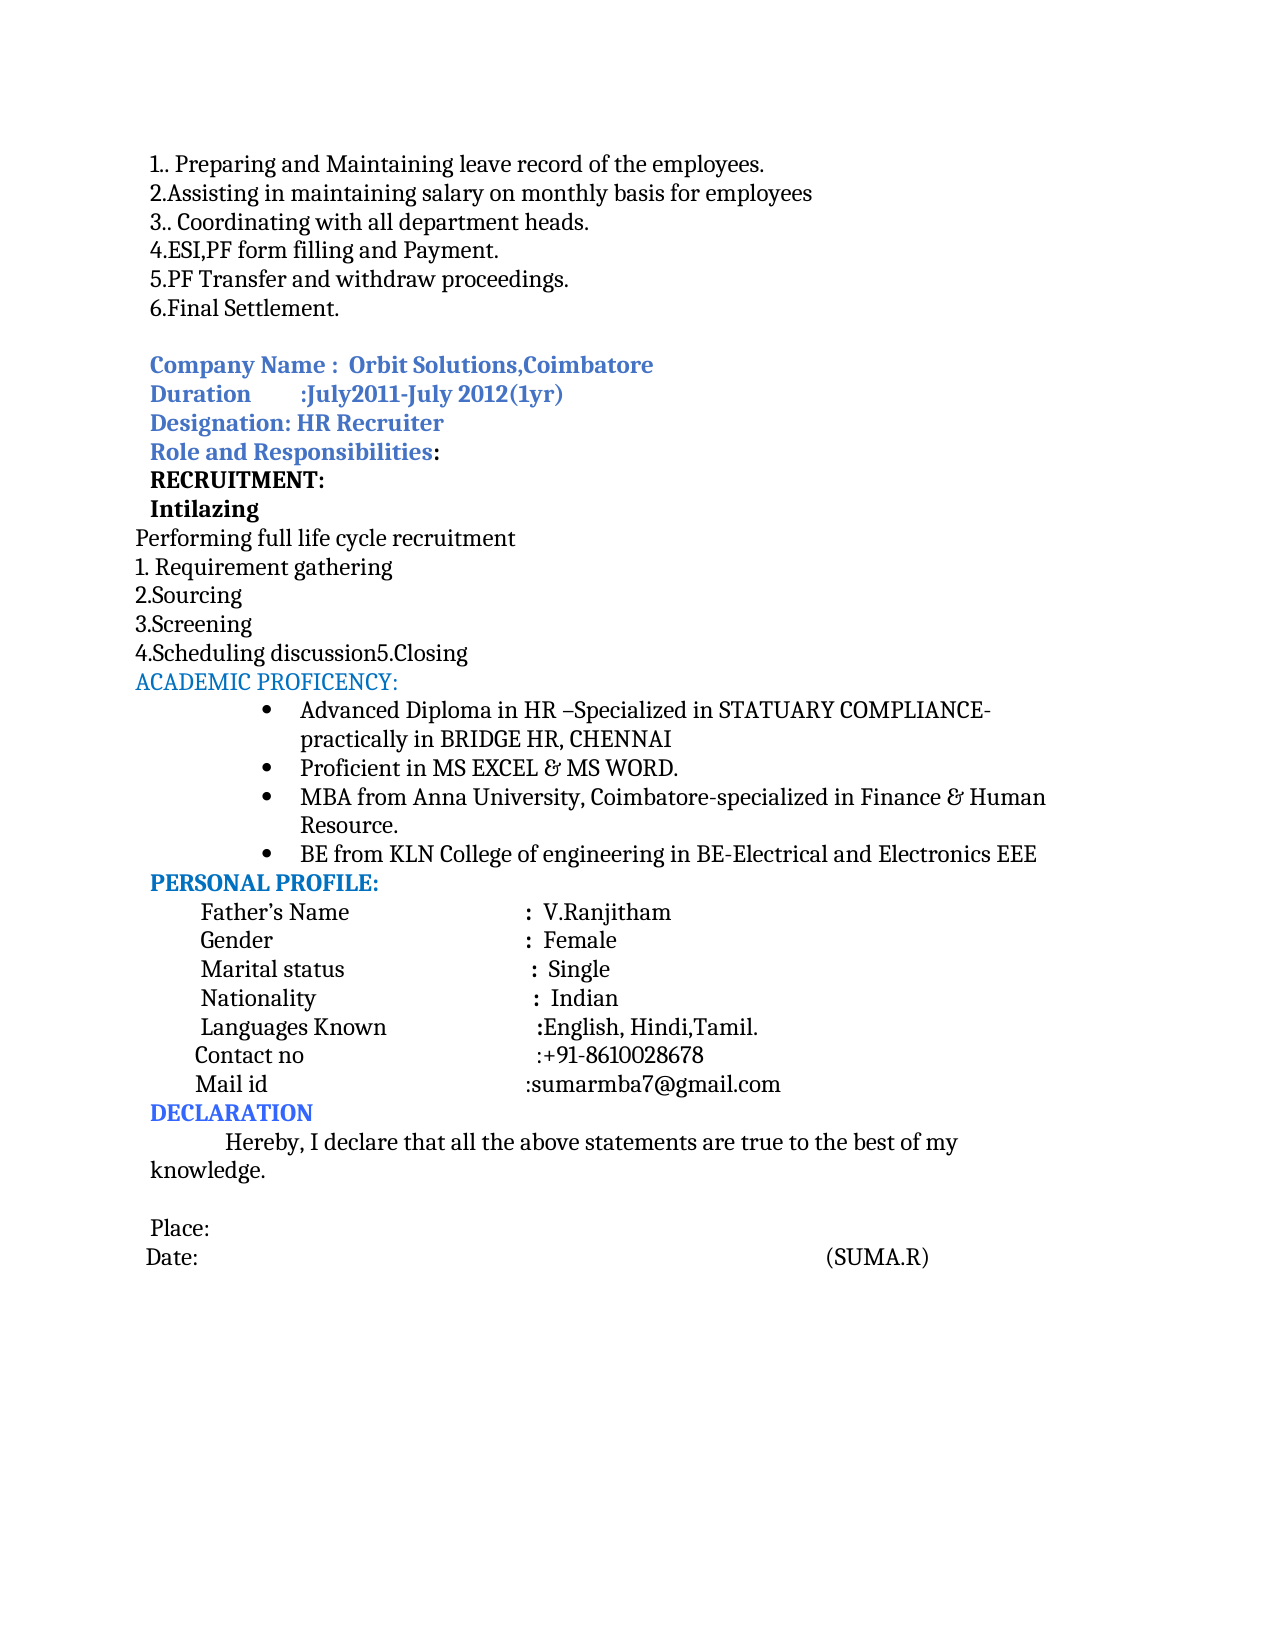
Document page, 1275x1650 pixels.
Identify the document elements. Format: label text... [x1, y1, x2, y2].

text PERSONAL PROFILE: [150, 869, 1063, 897]
text 5.PF Transfer and withdraw proceedings. [150, 265, 1063, 294]
text 4.ESI,PF form filling and Payment. [150, 236, 1063, 265]
text Place: [150, 1214, 1063, 1242]
text 3.Screening [135, 610, 1063, 639]
text DECLARATION [150, 1099, 1063, 1127]
list Advanced Diploma in HR –Specialized in STATUARY COMPLIANCE-practically in BRIDGE HR, CHENNAI [262, 696, 1063, 754]
list MBA from Anna University, Coimbatore-specialized in Finance & Human Resource. [262, 782, 1063, 840]
list BE from KLN College of engineering in BE-Electrical and Electronics EEE [262, 840, 1063, 869]
text Designation: HR Recruiter [150, 409, 1063, 437]
text RECRUITMENT: [150, 466, 1063, 495]
text ACADEMIC PROFICENCY: [135, 667, 1063, 696]
text 4.Scheduling discussion5.Closing [135, 639, 1063, 667]
text Languages Known :English, Hindi,Tamil. [195, 1012, 1063, 1041]
text Mail id :sumarmba7@gmail.com [195, 1070, 1063, 1099]
text Role and Responsibilities: [150, 437, 1063, 466]
list Proficient in MS EXCEL & MS WORD. [262, 754, 1063, 782]
text Nationality : Indian [195, 984, 1063, 1012]
text Gender : Female [195, 926, 1063, 955]
text 6.Final Settlement. [150, 294, 1063, 322]
text 1.. Preparing and Maintaining leave record of the employees. 2.Assisting in maintaining salary on monthly basis for employees 3.. Coordinating with all department heads. [150, 150, 1063, 236]
text Company Name : Orbit Solutions,Coimbatore [150, 351, 1063, 380]
text 2.Sourcing [135, 581, 1063, 610]
text 1. Requirement gathering [135, 552, 1063, 581]
text Performing full life cycle recruitment [135, 524, 1063, 552]
text Intilazing [150, 495, 1063, 524]
text Marital status : Single [195, 955, 1063, 984]
text Father’s Name : V.Ranjitham [150, 897, 1063, 926]
text Contact no :+91-8610028678 [195, 1041, 1063, 1070]
text Date: (SUMA.R) [112, 1242, 1063, 1271]
text Hereby, I declare that all the above statements are true to the best of my knowledge. [150, 1127, 1063, 1185]
text Duration :July2011-July 2012(1yr) [150, 380, 1063, 409]
